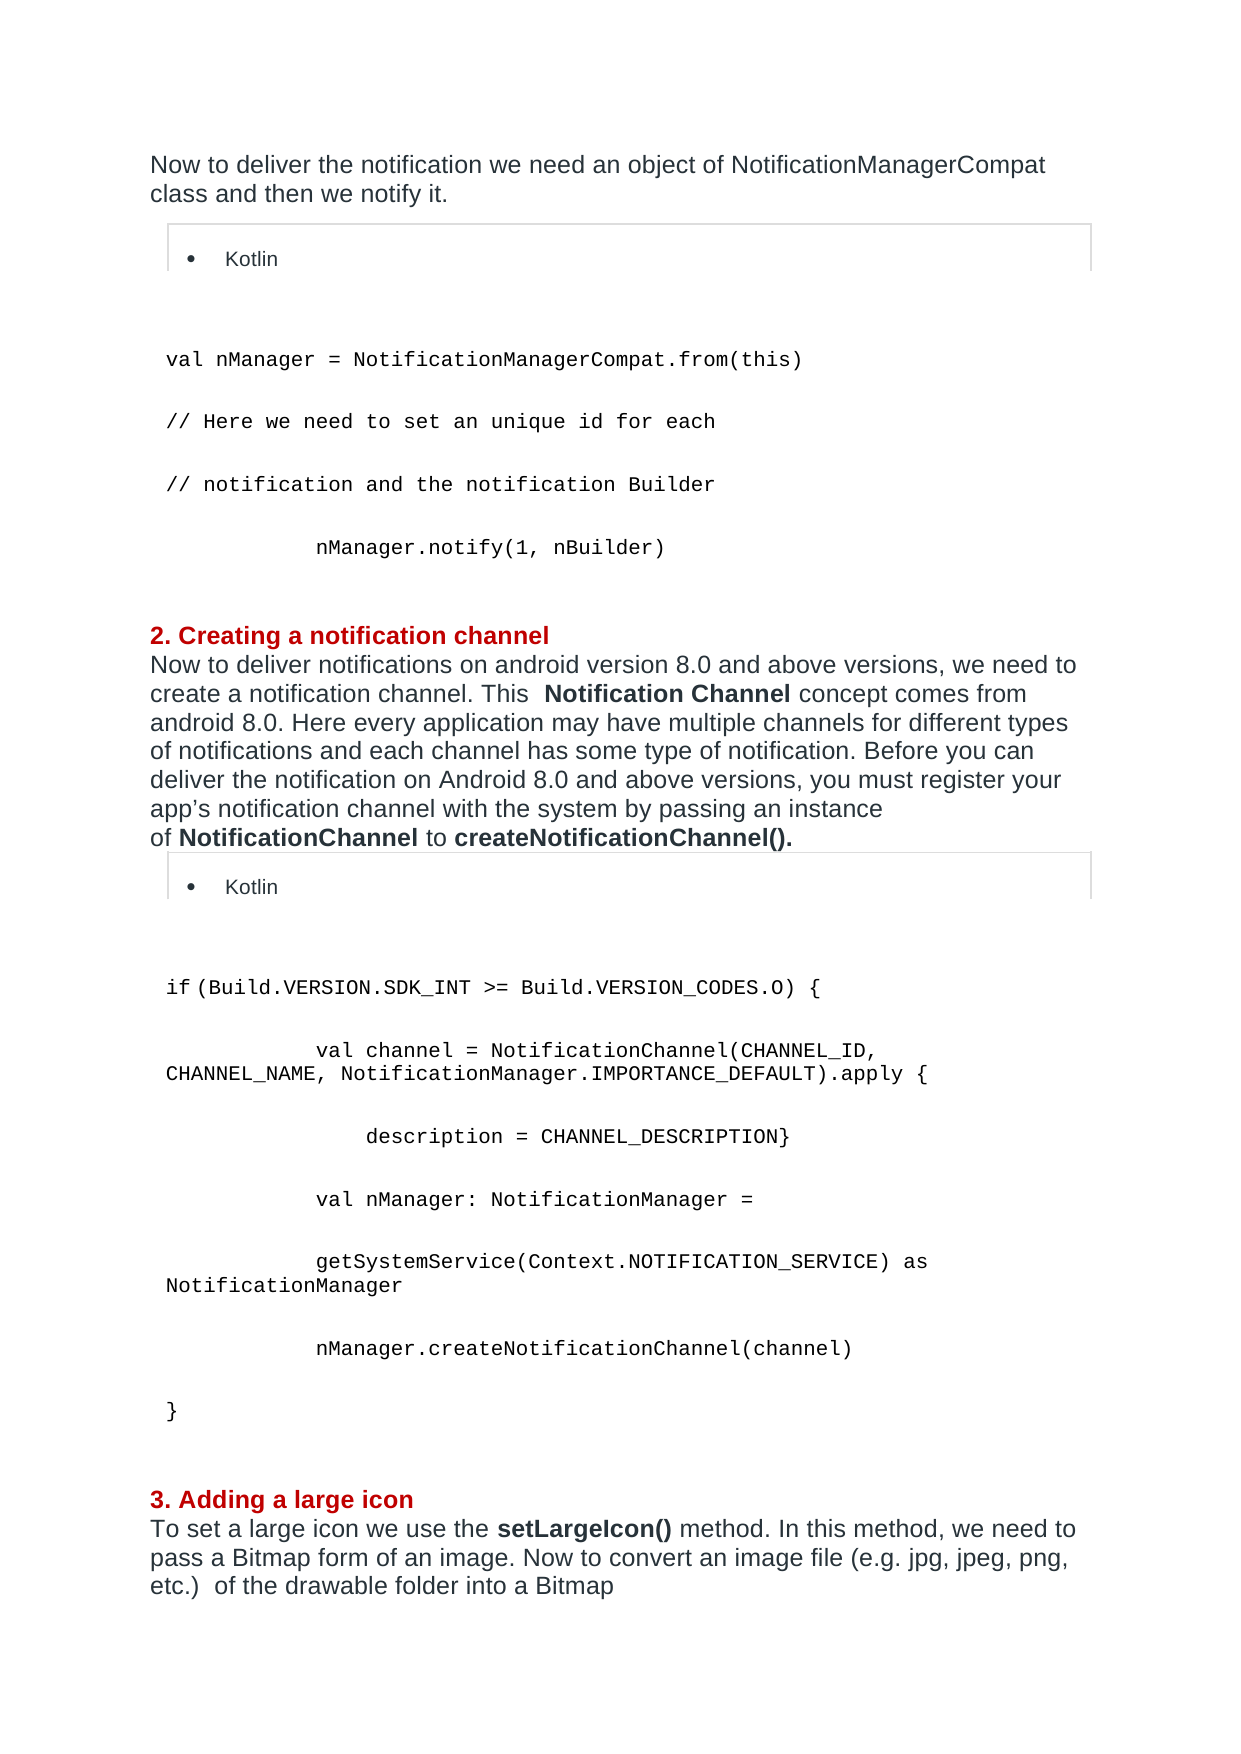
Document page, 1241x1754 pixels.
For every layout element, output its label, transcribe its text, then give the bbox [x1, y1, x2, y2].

text 3. Adding a large icon [150, 1485, 1090, 1514]
table_header if (Build.VERSION.SDK_INT >= Build.VERSION_CODES.O) { val channel = NotificationChannel(CHANNEL_ID, CHANNEL_NAME, NotificationManager.IMPORTANCE_DEFAULT).apply { description = CHANNEL_DESCRIPTION} val nManager: NotificationManager = getSystemService(Context.NOTIFICATION_SERVICE) as NotificationManager nManager.createNotificationChannel(channel) } [150, 916, 1032, 1485]
text Now to deliver the notification we need an object of NotificationManagerCompat class and then we notify it. [150, 150, 1090, 207]
list Kotlin [169, 853, 1090, 899]
list Kotlin [169, 225, 1090, 271]
text Now to deliver notifications on android version 8.0 and above versions, we need to create a notification channel. This Notification Channel concept comes from android 8.0. Here every application may have multiple channels for different types of notifications and each channel has some type of notification. Before you can deliver the notification on Android 8.0 and above versions, you must register your app’s notification channel with the system by passing an instance of NotificationChannel to createNotificationChannel(). [150, 650, 1090, 851]
text 2. Creating a notification channel [150, 621, 1090, 650]
text To set a large icon we use the setLargeIcon() method. In this method, we need to pass a Bitmap form of an image. Now to convert an image file (e.g. jpg, jpeg, png, etc.) of the drawable folder into a Bitmap [150, 1514, 1090, 1600]
table_header val nManager = NotificationManagerCompat.from(this) // Here we need to set an unique id for each // notification and the notification Builder nManager.notify(1, nBuilder) [150, 288, 1032, 621]
